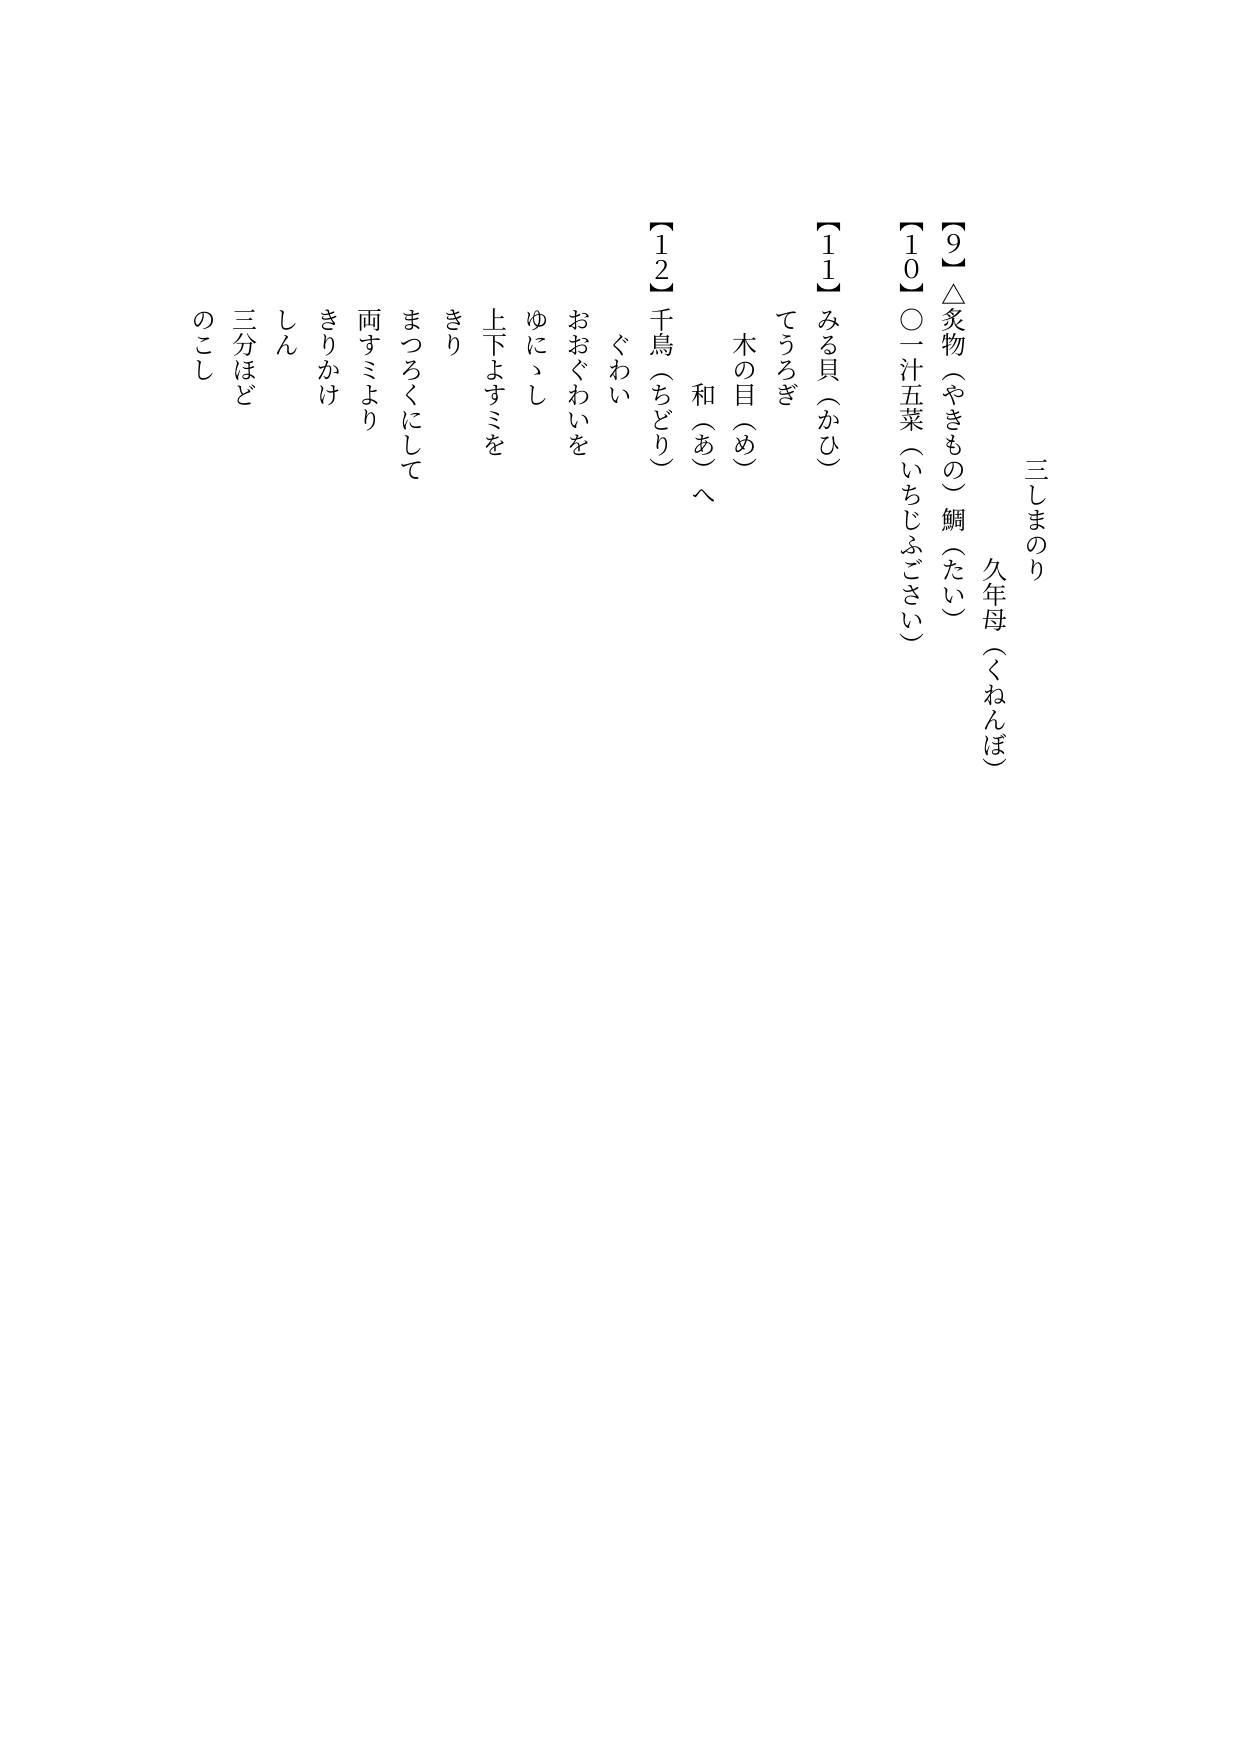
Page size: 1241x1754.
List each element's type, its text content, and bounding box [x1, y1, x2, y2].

text 三しまのり [1016, 207, 1058, 1577]
text まつろくにして [391, 207, 433, 1577]
text きりかけ [308, 207, 349, 1577]
text 上下よすミを [474, 207, 516, 1577]
text 木の目（め） [724, 207, 766, 1577]
text きり [433, 207, 474, 1577]
text のこし [183, 207, 224, 1577]
text 久年母（くねんぼ） [974, 207, 1016, 1577]
text 【１２】千鳥（ちどり） [641, 207, 683, 1577]
text ぐわい [599, 207, 641, 1577]
text てうろぎ [766, 207, 808, 1577]
text 和（あ）へ [683, 207, 724, 1577]
text 【１１】みる貝（かひ） [808, 207, 849, 1577]
text 三分ほど [224, 207, 266, 1577]
text 【１０】○一汁五菜（いちじふごさい） [891, 207, 933, 1577]
text 両すミより [349, 207, 391, 1577]
text ゆにゝし [516, 207, 558, 1577]
text しん [266, 207, 308, 1577]
text 【９】△炙物（やきもの）鯛（たい） [933, 207, 974, 1577]
text おおぐわいを [558, 207, 599, 1577]
